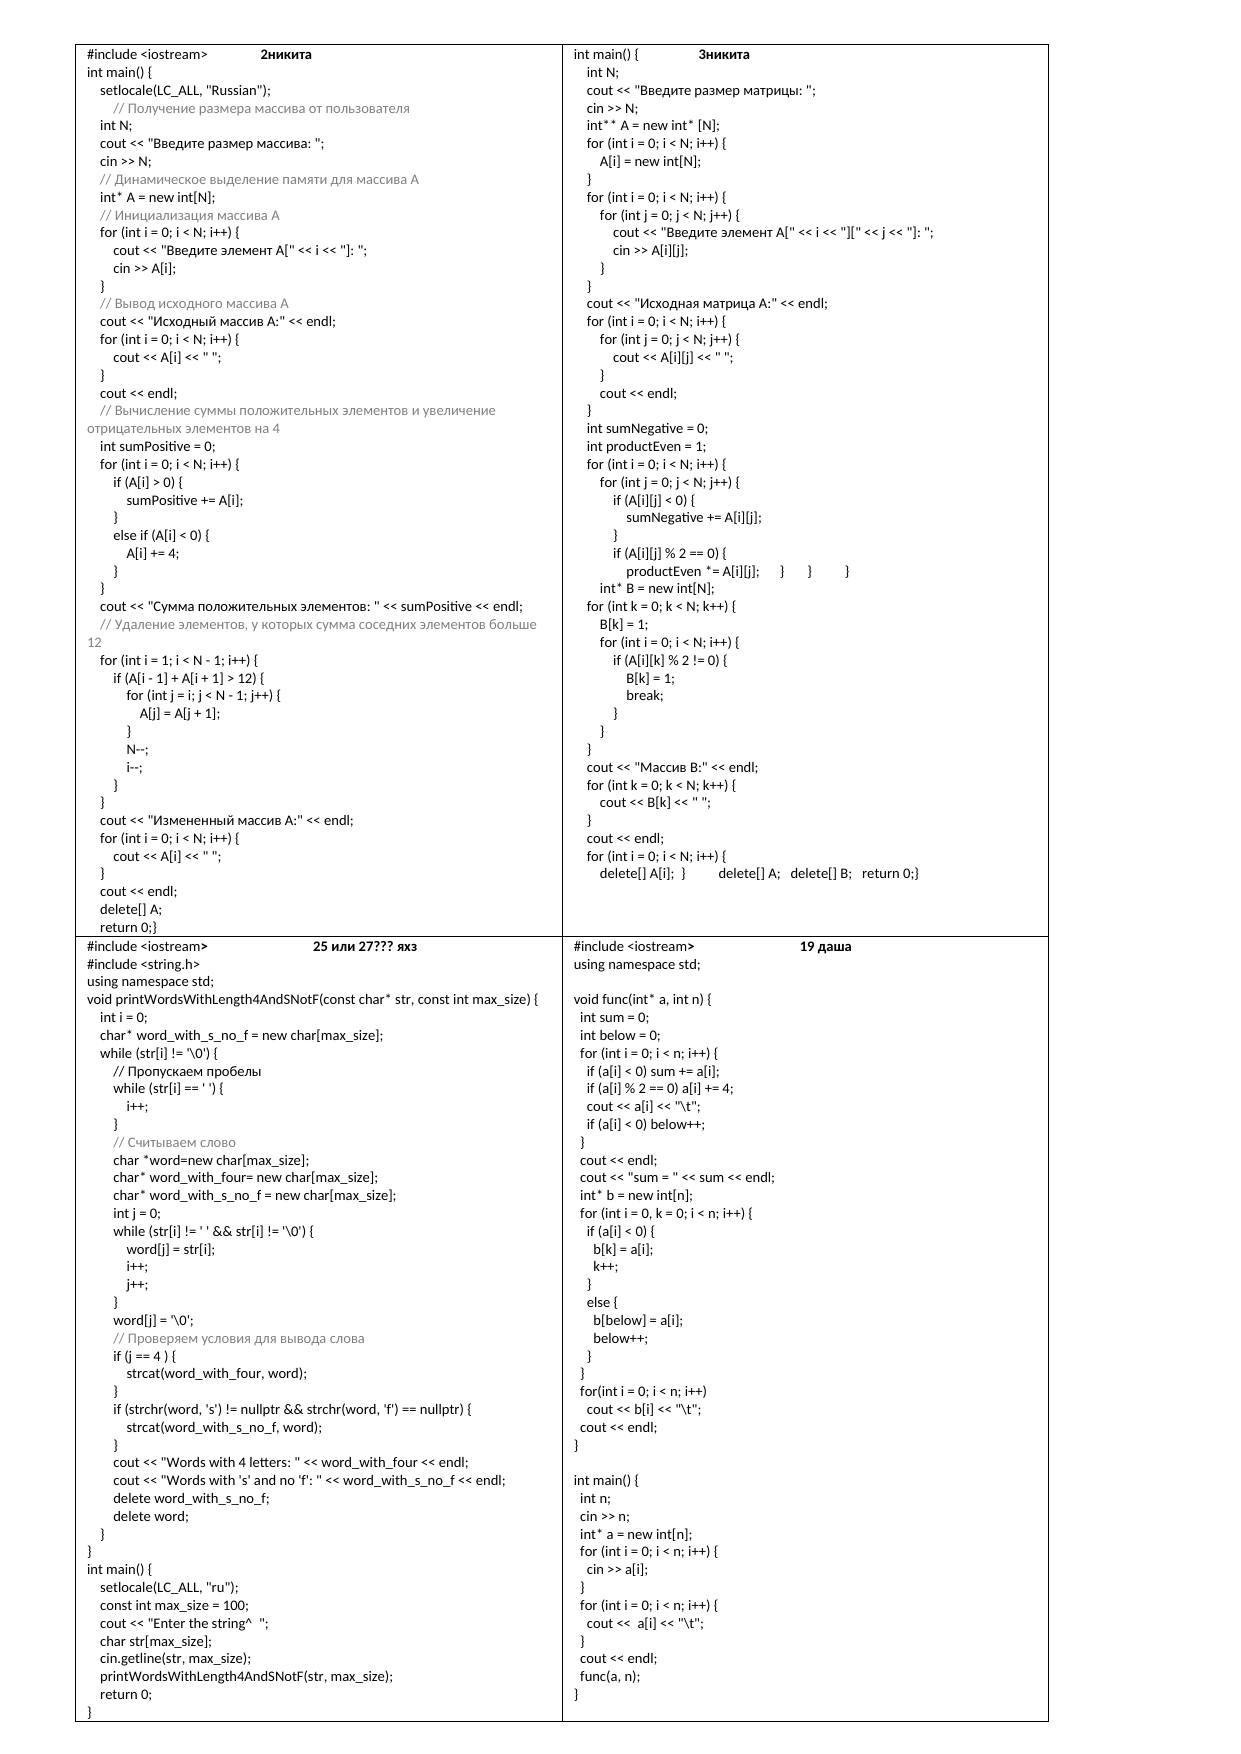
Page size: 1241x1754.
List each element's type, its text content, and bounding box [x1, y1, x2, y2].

table_cell #include <iostream> 2никита int main() { setlocale(LC_ALL, "Russian"); // Получение размера массива от пользователя int N; cout << "Введите размер массива: "; cin >> N; // Динамическое выделение памяти для массива A int* A = new int[N]; // Инициализация массива A for (int i = 0; i < N; i++) { cout << "Введите элемент A[" << i << "]: "; cin >> A[i]; } // Вывод исходного массива A cout << "Исходный массив A:" << endl; for (int i = 0; i < N; i++) { cout << A[i] << " "; } cout << endl; // Вычисление суммы положительных элементов и увеличение отрицательных элементов на 4 int sumPositive = 0; for (int i = 0; i < N; i++) { if (A[i] > 0) { sumPositive += A[i]; } else if (A[i] < 0) { A[i] += 4; } } cout << "Сумма положительных элементов: " << sumPositive << endl; // Удаление элементов, у которых сумма соседних элементов больше 12 for (int i = 1; i < N - 1; i++) { if (A[i - 1] + A[i + 1] > 12) { for (int j = i; j < N - 1; j++) { A[j] = A[j + 1]; } N--; i--; } } cout << "Измененный массив A:" << endl; for (int i = 0; i < N; i++) { cout << A[i] << " "; } cout << endl; delete[] A; return 0;} [76, 45, 562, 936]
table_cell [76, 937, 562, 1721]
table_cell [563, 937, 1048, 1721]
table_cell int main() { 3никита int N; cout << "Введите размер матрицы: "; cin >> N; int** A = new int* [N]; for (int i = 0; i < N; i++) { A[i] = new int[N]; } for (int i = 0; i < N; i++) { for (int j = 0; j < N; j++) { cout << "Введите элемент A[" << i << "][" << j << "]: "; cin >> A[i][j]; } } cout << "Исходная матрица A:" << endl; for (int i = 0; i < N; i++) { for (int j = 0; j < N; j++) { cout << A[i][j] << " "; } cout << endl; } int sumNegative = 0; int productEven = 1; for (int i = 0; i < N; i++) { for (int j = 0; j < N; j++) { if (A[i][j] < 0) { sumNegative += A[i][j]; } if (A[i][j] % 2 == 0) { productEven *= A[i][j]; } } } int* B = new int[N]; for (int k = 0; k < N; k++) { B[k] = 1; for (int i = 0; i < N; i++) { if (A[i][k] % 2 != 0) { B[k] = 1; break; } } } cout << "Массив B:" << endl; for (int k = 0; k < N; k++) { cout << B[k] << " "; } cout << endl; for (int i = 0; i < N; i++) { delete[] A[i]; } delete[] A; delete[] B; return 0;} [563, 45, 1048, 936]
